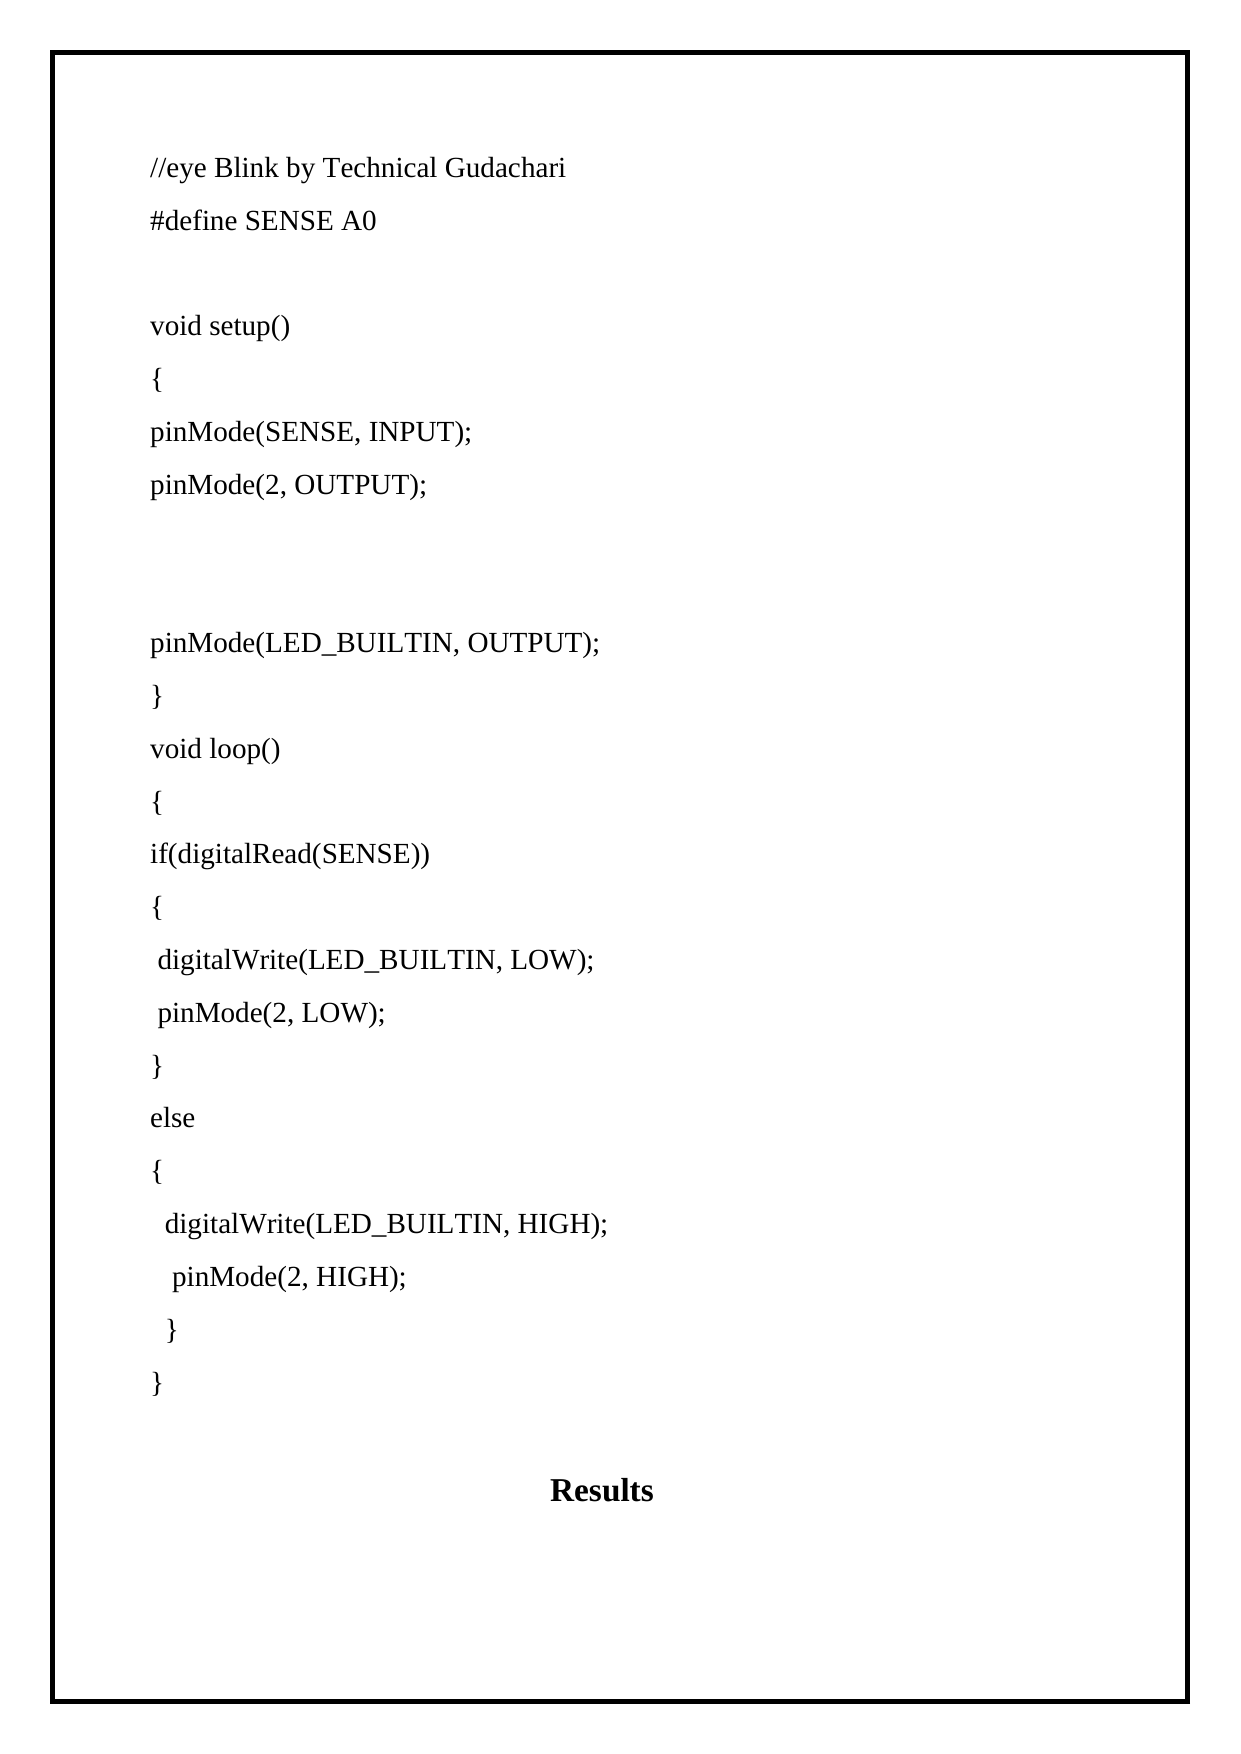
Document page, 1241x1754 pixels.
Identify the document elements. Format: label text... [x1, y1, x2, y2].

text { [150, 1153, 1090, 1187]
text } [150, 1048, 1090, 1081]
text //eye Blink by Technical Gudachari [150, 150, 1090, 183]
text } [150, 1365, 1090, 1398]
text pinMode(LED_BUILTIN, OUTPUT); [150, 625, 1090, 659]
text pinMode(SENSE, INPUT); [150, 414, 1090, 448]
text else [150, 1101, 1090, 1134]
text digitalWrite(LED_BUILTIN, LOW); [150, 942, 1090, 976]
text { [150, 889, 1090, 923]
text digitalWrite(LED_BUILTIN, HIGH); [150, 1206, 1090, 1240]
text } [150, 678, 1090, 712]
text { [150, 784, 1090, 817]
text void loop() [150, 731, 1090, 764]
text if(digitalRead(SENSE)) [150, 837, 1090, 870]
text pinMode(2, LOW); [150, 995, 1090, 1028]
text void setup() [150, 308, 1090, 342]
text { [150, 361, 1090, 395]
text pinMode(2, OUTPUT); [150, 467, 1090, 500]
text pinMode(2, HIGH); [150, 1259, 1090, 1293]
text } [150, 1312, 1090, 1345]
text #define SENSE A0 [150, 203, 1090, 236]
text Results [150, 1470, 1090, 1509]
